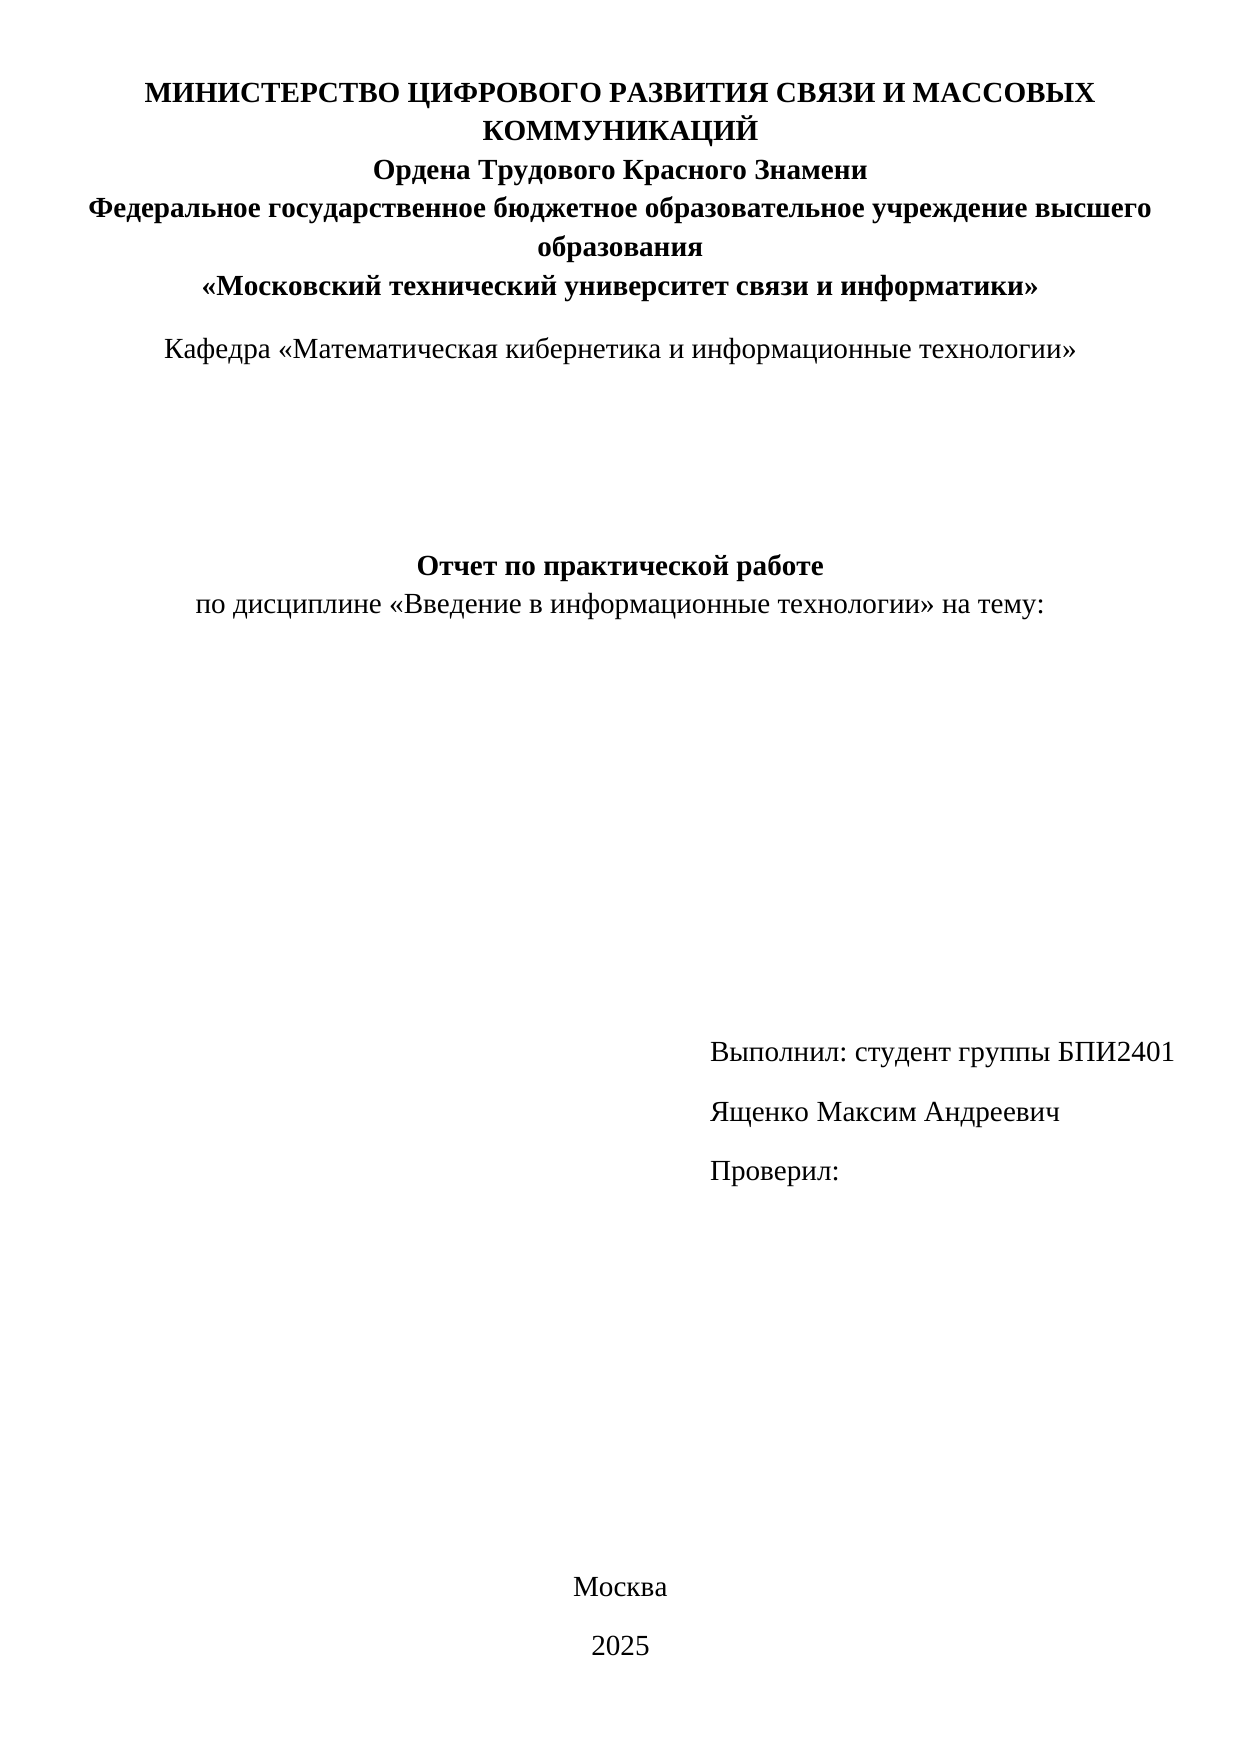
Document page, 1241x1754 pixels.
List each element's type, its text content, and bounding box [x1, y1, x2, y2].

text Выполнил: студент группы БПИ2401 [222, 1034, 1177, 1068]
text «Московский технический университет связи и информатики» [75, 268, 1165, 301]
text Москва [75, 1569, 1165, 1602]
text МИНИСТЕРСТВО ЦИФРОВОГО РАЗВИТИЯ СВЯЗИ И МАССОВЫХ КОММУНИКАЦИЙ [75, 75, 1165, 147]
text Ященко Максим Андреевич [222, 1094, 1177, 1127]
text Отчет по практической работе [75, 548, 1165, 581]
text Проверил: [222, 1153, 1177, 1187]
text Кафедра «Математическая кибернетика и информационные технологии» [75, 331, 1165, 365]
text Федеральное государственное бюджетное образовательное учреждение высшего образования [75, 191, 1165, 263]
text по дисциплине «Введение в информационные технологии» на тему: [75, 586, 1165, 620]
text 2025 [75, 1628, 1165, 1662]
text Ордена Трудового Красного Знамени [75, 152, 1165, 186]
